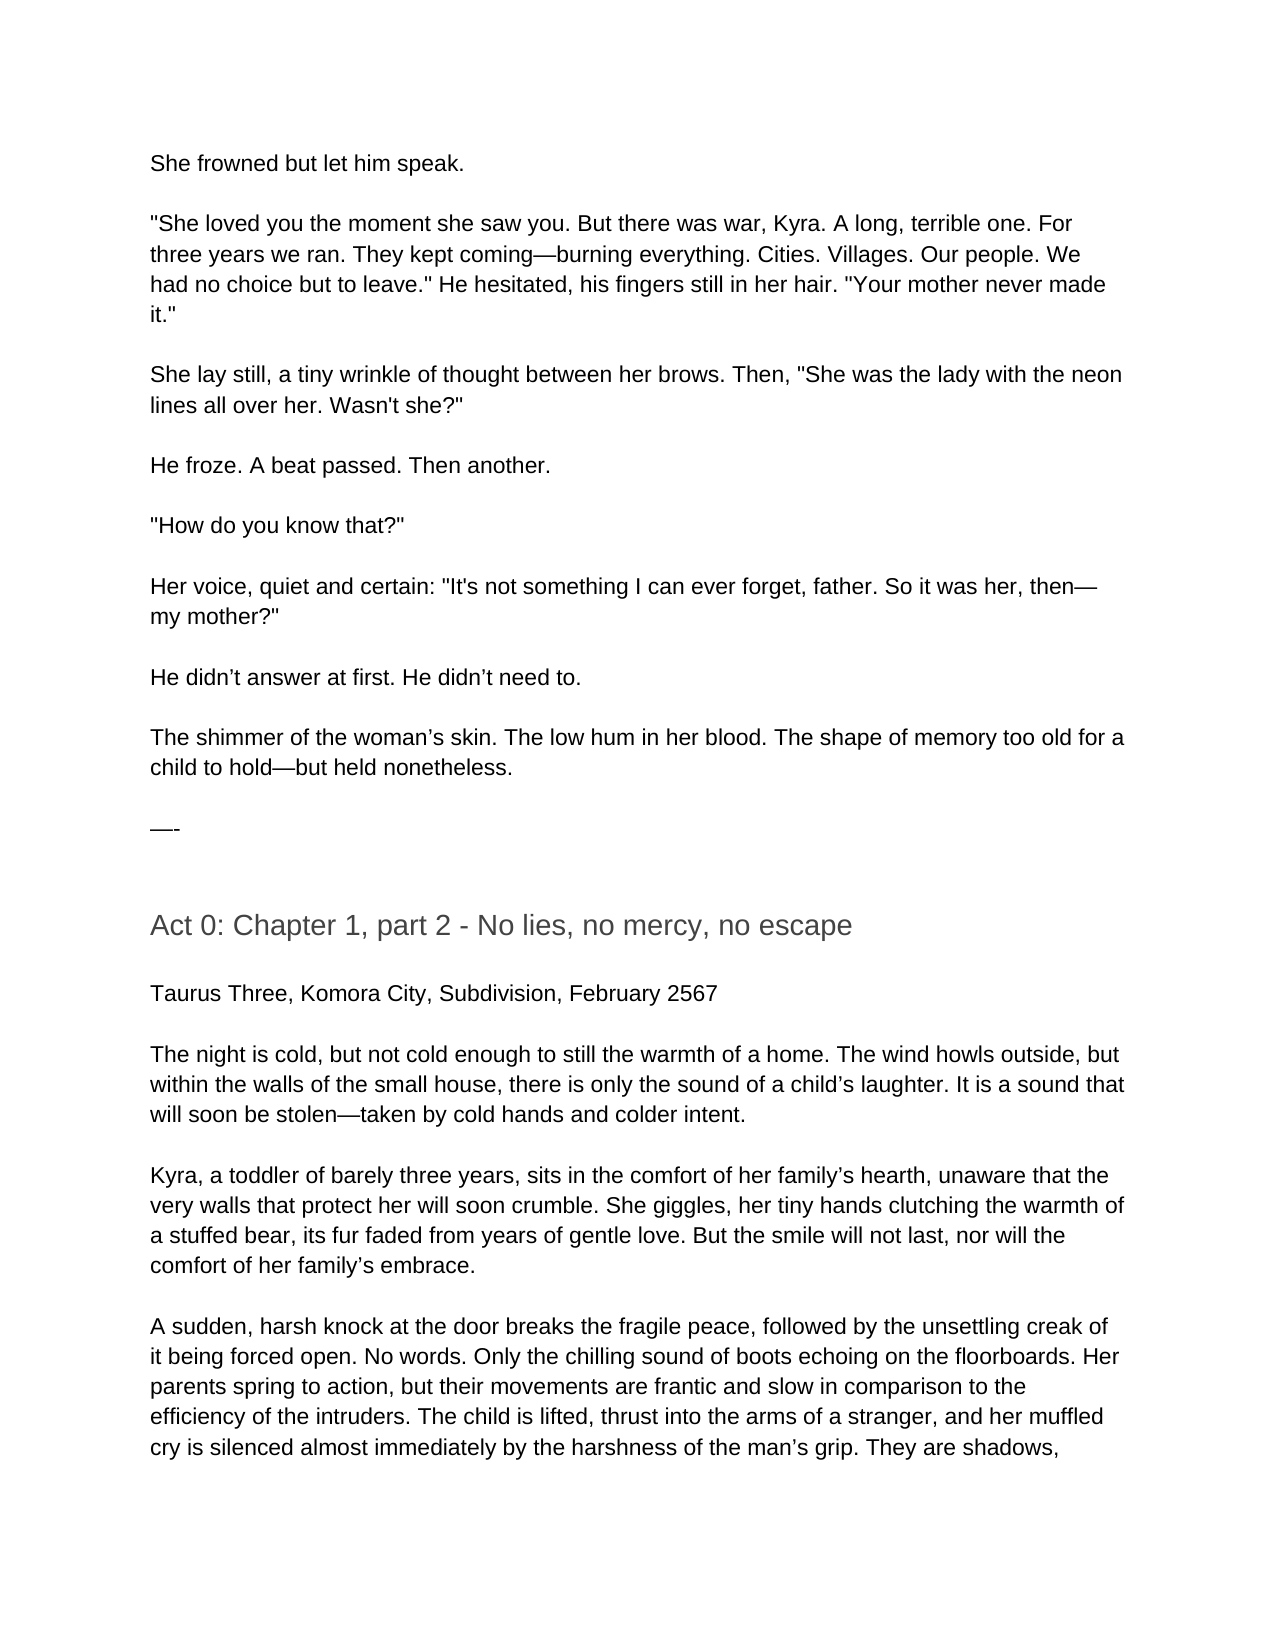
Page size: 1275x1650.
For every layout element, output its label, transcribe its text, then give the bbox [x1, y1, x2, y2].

text The shimmer of the woman’s skin. The low hum in her blood. The shape of memory too old for a child to hold—but held nonetheless. [150, 724, 1125, 781]
text She lay still, a tiny wrinkle of thought between her brows. Then, "She was the lady with the neon lines all over her. Wasn't she?" [150, 361, 1125, 418]
text —- [150, 814, 1125, 841]
subtitle Act 0: Chapter 1, part 2 - No lies, no mercy, no escape [150, 908, 1125, 942]
text Kyra, a toddler of barely three years, sits in the comfort of her family’s hearth, unaware that the very walls that protect her will soon crumble. She giggles, her tiny hands clutching the warmth of a stuffed bear, its fur faded from years of gentle love. But the smile will not last, nor will the comfort of her family’s embrace. [150, 1162, 1125, 1279]
text "How do you know that?" [150, 512, 1125, 539]
text The night is cold, but not cold enough to still the warmth of a home. The wind howls outside, but within the walls of the small house, there is only the sound of a child’s laughter. It is a sound that will soon be stolen—taken by cold hands and colder intent. [150, 1041, 1125, 1128]
text He didn’t answer at first. He didn’t need to. [150, 663, 1125, 690]
text "She loved you the moment she saw you. But there was war, Kyra. A long, terrible one. For three years we ran. They kept coming—burning everything. Cities. Villages. Our people. We had no choice but to leave." He hesitated, his fingers still in her hair. "Your mother never made it." [150, 210, 1125, 327]
text He froze. A beat passed. Then another. [150, 452, 1125, 478]
text She frowned but let him speak. [150, 150, 1125, 176]
text Taurus Three, Komora City, Subdivision, February 2567 [150, 980, 1125, 1007]
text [150, 1313, 1125, 1460]
text Her voice, quiet and certain: "It's not something I can ever forget, father. So it was her, then—my mother?" [150, 573, 1125, 629]
